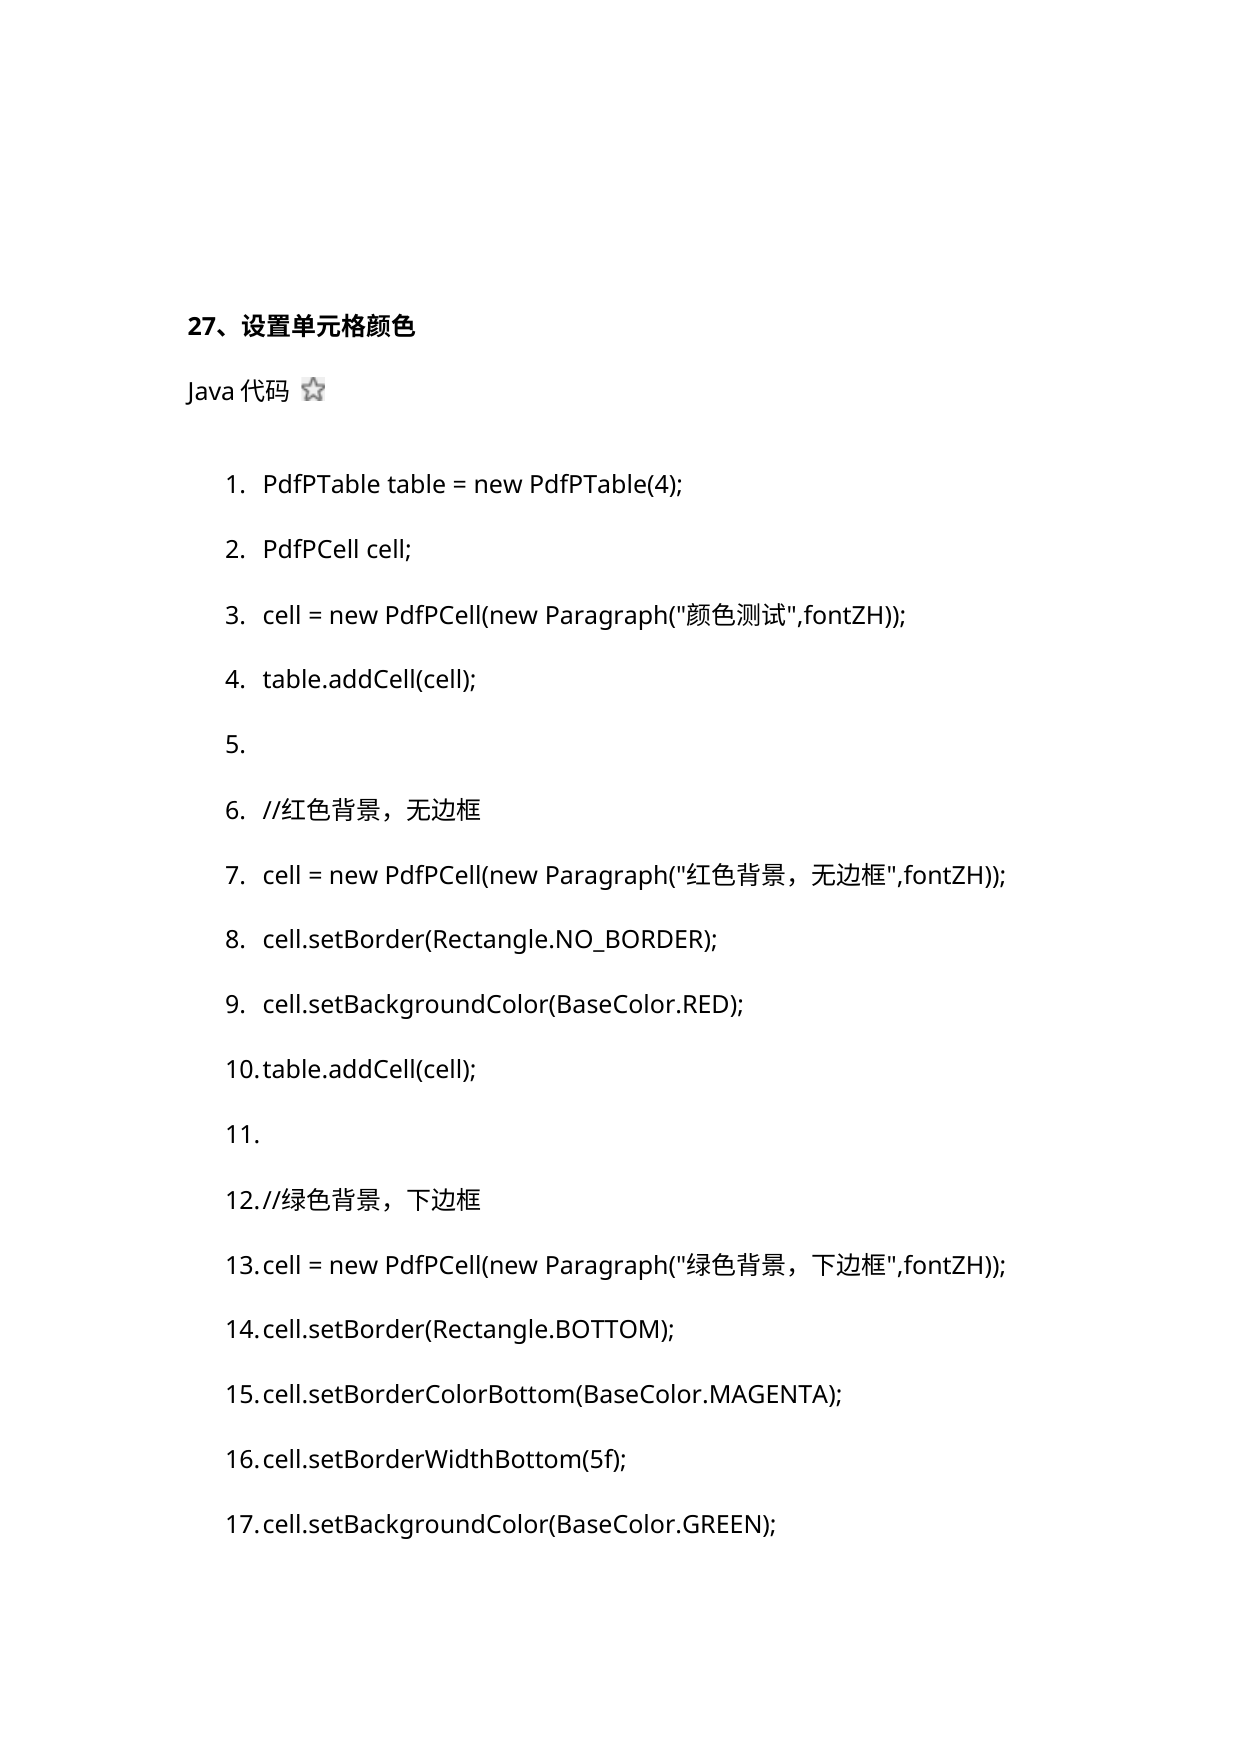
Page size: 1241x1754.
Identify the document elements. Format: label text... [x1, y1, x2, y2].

list //红色背景，无边框 [225, 776, 1053, 841]
list cell.setBorder(Rectangle.BOTTOM); [225, 1296, 1053, 1361]
list cell.setBorderWidthBottom(5f); [225, 1426, 1053, 1491]
list cell = new PdfPCell(new Paragraph("绿色背景，下边框",fontZH)); [225, 1231, 1053, 1296]
list cell = new PdfPCell(new Paragraph("颜色测试",fontZH)); [225, 581, 1053, 646]
list table.addCell(cell); [225, 1036, 1053, 1101]
list PdfPCell cell; [225, 516, 1053, 581]
list cell.setBackgroundColor(BaseColor.GREEN); [225, 1491, 1053, 1556]
text Java代码 [187, 357, 1053, 422]
list cell.setBorderColorBottom(BaseColor.MAGENTA); [225, 1361, 1053, 1426]
list PdfPTable table = new PdfPTable(4); [225, 451, 1053, 516]
text 27、设置单元格颜色 [187, 162, 1053, 357]
list cell = new PdfPCell(new Paragraph("红色背景，无边框",fontZH)); [225, 841, 1053, 906]
list cell.setBackgroundColor(BaseColor.RED); [225, 971, 1053, 1036]
list cell.setBorder(Rectangle.NO_BORDER); [225, 906, 1053, 971]
list table.addCell(cell); [225, 646, 1053, 711]
picture [301, 377, 325, 401]
list //绿色背景，下边框 [225, 1166, 1053, 1231]
